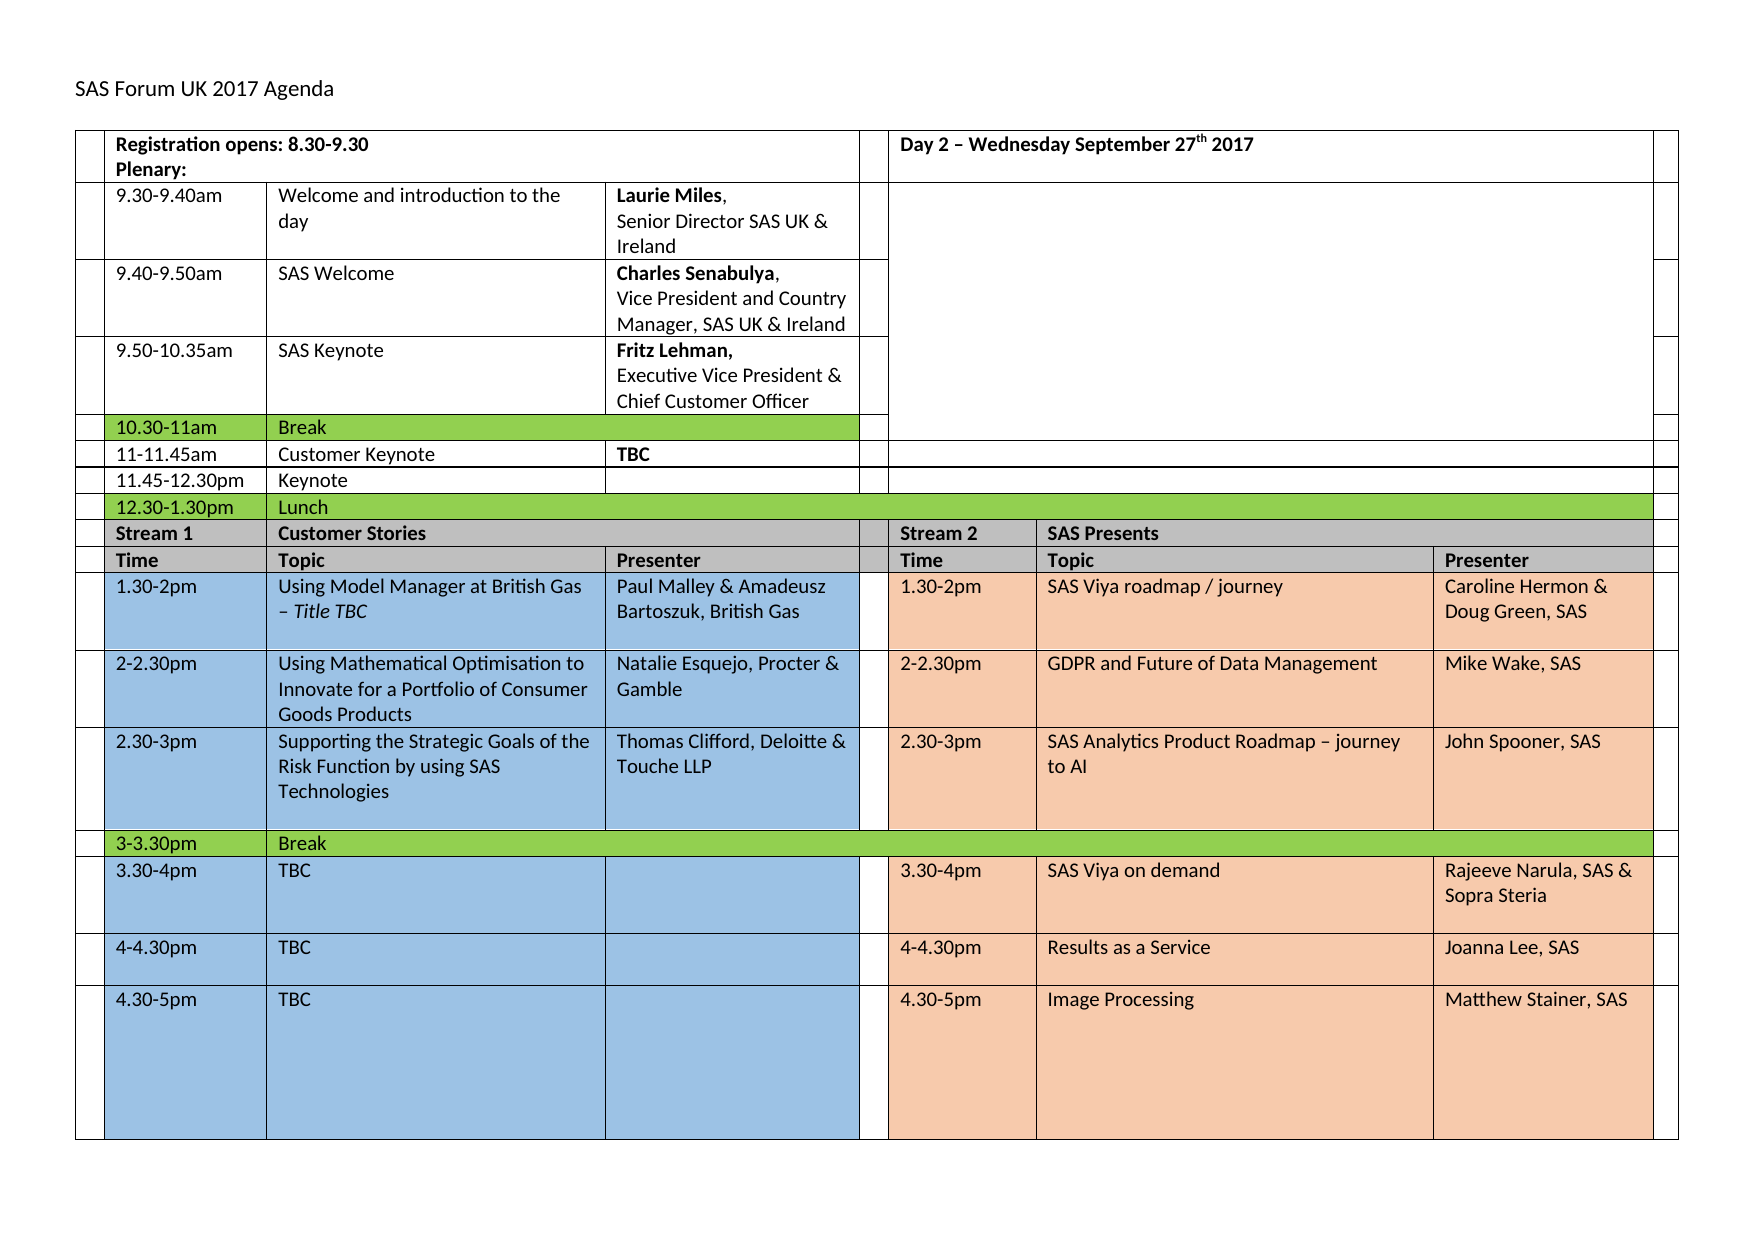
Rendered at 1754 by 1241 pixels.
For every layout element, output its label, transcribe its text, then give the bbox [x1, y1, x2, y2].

table_cell [1654, 573, 1678, 649]
table_cell [76, 547, 104, 572]
table_cell Break [267, 831, 1653, 856]
table_cell Using Mathematical Optimisation to Innovate for a Portfolio of Consumer Goods Products [267, 651, 605, 727]
table_cell [76, 986, 104, 1139]
table_cell Natalie Esquejo, Procter & Gamble [606, 651, 859, 727]
table_cell [76, 934, 104, 985]
table_cell Topic [267, 547, 605, 572]
table_cell John Spooner, SAS [1434, 728, 1653, 829]
table_cell 4.30-5pm [889, 986, 1036, 1139]
table_cell Time [105, 547, 266, 572]
table_cell 12.30-1.30pm [105, 494, 266, 519]
table_cell [76, 520, 104, 546]
table_cell Time [889, 547, 1036, 572]
table_cell [76, 651, 104, 727]
table_cell [889, 183, 1653, 440]
table_header Day 2 – Wednesday September 27th 2017 [889, 131, 1653, 182]
table_cell [76, 337, 104, 413]
table_cell Presenter [1434, 547, 1653, 572]
table_cell 11.45-12.30pm [105, 468, 266, 493]
table_cell SAS Viya on demand [1037, 857, 1433, 933]
table_cell Laurie Miles, Senior Director SAS UK & Ireland [606, 183, 859, 259]
table_cell [1654, 441, 1678, 466]
table_cell Break [267, 415, 859, 440]
table_cell [860, 547, 888, 572]
table_cell [860, 468, 888, 493]
table_cell 1.30-2pm [889, 573, 1036, 649]
table_cell Using Model Manager at British Gas – Title TBC [267, 573, 605, 649]
table_cell Matthew Stainer, SAS [1434, 986, 1653, 1139]
table_cell Welcome and introduction to the day [267, 183, 605, 259]
table_cell Charles Senabulya, Vice President and Country Manager, SAS UK & Ireland [606, 260, 859, 336]
table_cell [1654, 831, 1678, 856]
table_cell [606, 857, 859, 933]
table_cell [860, 857, 888, 933]
table_cell Thomas Clifford, Deloitte & Touche LLP [606, 728, 859, 829]
table_cell [889, 468, 1653, 493]
table_cell [889, 441, 1653, 466]
table_cell [76, 415, 104, 440]
table_cell [1654, 468, 1678, 493]
table_cell 2.30-3pm [889, 728, 1036, 829]
table_cell SAS Keynote [267, 337, 605, 413]
table_cell [76, 441, 104, 466]
table_cell Supporting the Strategic Goals of the Risk Function by using SAS Technologies [267, 728, 605, 829]
table_cell 9.30-9.40am [105, 183, 266, 259]
table_cell [860, 934, 888, 985]
table_cell Stream 1 [105, 520, 266, 546]
table_cell SAS Presents [1037, 520, 1653, 546]
table_cell TBC [267, 857, 605, 933]
table_cell [606, 468, 859, 493]
table_cell 4.30-5pm [105, 986, 266, 1139]
table_cell [860, 260, 888, 336]
table_cell Image Processing [1037, 986, 1433, 1139]
table_cell Lunch [267, 494, 1653, 519]
table_cell 3.30-4pm [105, 857, 266, 933]
table_header [76, 131, 104, 182]
table_header Registration opens: 8.30-9.30 Plenary: [105, 131, 859, 182]
table_cell 9.40-9.50am [105, 260, 266, 336]
table_cell [1654, 728, 1678, 829]
table_cell GDPR and Future of Data Management [1037, 651, 1433, 727]
table_cell [860, 651, 888, 727]
table_cell 9.50-10.35am [105, 337, 266, 413]
table_cell [1654, 547, 1678, 572]
table_cell TBC [267, 934, 605, 985]
table_cell 2-2.30pm [105, 651, 266, 727]
table_cell 10.30-11am [105, 415, 266, 440]
table_cell 2-2.30pm [889, 651, 1036, 727]
table_cell [860, 728, 888, 829]
table_cell [860, 573, 888, 649]
table_cell Customer Stories [267, 520, 859, 546]
table_cell Topic [1037, 547, 1433, 572]
table_cell [76, 857, 104, 933]
table_cell [76, 494, 104, 519]
table_cell [1654, 520, 1678, 546]
table_cell [76, 183, 104, 259]
table_cell Presenter [606, 547, 859, 572]
table_cell Customer Keynote [267, 441, 605, 466]
table_header [860, 131, 888, 182]
table_cell [860, 415, 888, 440]
table_cell [1654, 934, 1678, 985]
table_cell [606, 934, 859, 985]
table_cell [1654, 183, 1678, 259]
table_cell 1.30-2pm [105, 573, 266, 649]
table_header [1654, 131, 1678, 182]
table_cell [76, 468, 104, 493]
table_cell 11-11.45am [105, 441, 266, 466]
table_cell [1654, 651, 1678, 727]
table_cell Rajeeve Narula, SAS & Sopra Steria [1434, 857, 1653, 933]
table_cell TBC [606, 441, 859, 466]
table_cell Mike Wake, SAS [1434, 651, 1653, 727]
table_cell [1654, 260, 1678, 336]
table_cell Joanna Lee, SAS [1434, 934, 1653, 985]
table_cell SAS Viya roadmap / journey [1037, 573, 1433, 649]
table_cell 2.30-3pm [105, 728, 266, 829]
table_cell 3-3.30pm [105, 831, 266, 856]
table_cell Results as a Service [1037, 934, 1433, 985]
table_cell [860, 183, 888, 259]
table_cell 4-4.30pm [889, 934, 1036, 985]
table_cell [76, 260, 104, 336]
table_cell [1654, 337, 1678, 413]
table_cell [860, 986, 888, 1139]
table_cell Fritz Lehman, Executive Vice President & Chief Customer Officer [606, 337, 859, 413]
table_cell Caroline Hermon & Doug Green, SAS [1434, 573, 1653, 649]
table_cell [1654, 494, 1678, 519]
table_cell [606, 986, 859, 1139]
table_cell TBC [267, 986, 605, 1139]
table_cell Paul Malley & Amadeusz Bartoszuk, British Gas [606, 573, 859, 649]
table_cell [76, 831, 104, 856]
table_cell [860, 337, 888, 413]
table_cell Stream 2 [889, 520, 1036, 546]
table_cell [1654, 415, 1678, 440]
table_cell 3.30-4pm [889, 857, 1036, 933]
table_cell [1654, 857, 1678, 933]
table_cell SAS Analytics Product Roadmap – journey to AI [1037, 728, 1433, 829]
table_cell [1654, 986, 1678, 1139]
table_cell [860, 441, 888, 466]
table_cell [76, 573, 104, 649]
table_cell SAS Welcome [267, 260, 605, 336]
table_cell 4-4.30pm [105, 934, 266, 985]
table_cell [76, 728, 104, 829]
table_cell Keynote [267, 468, 605, 493]
table_cell [860, 520, 888, 546]
